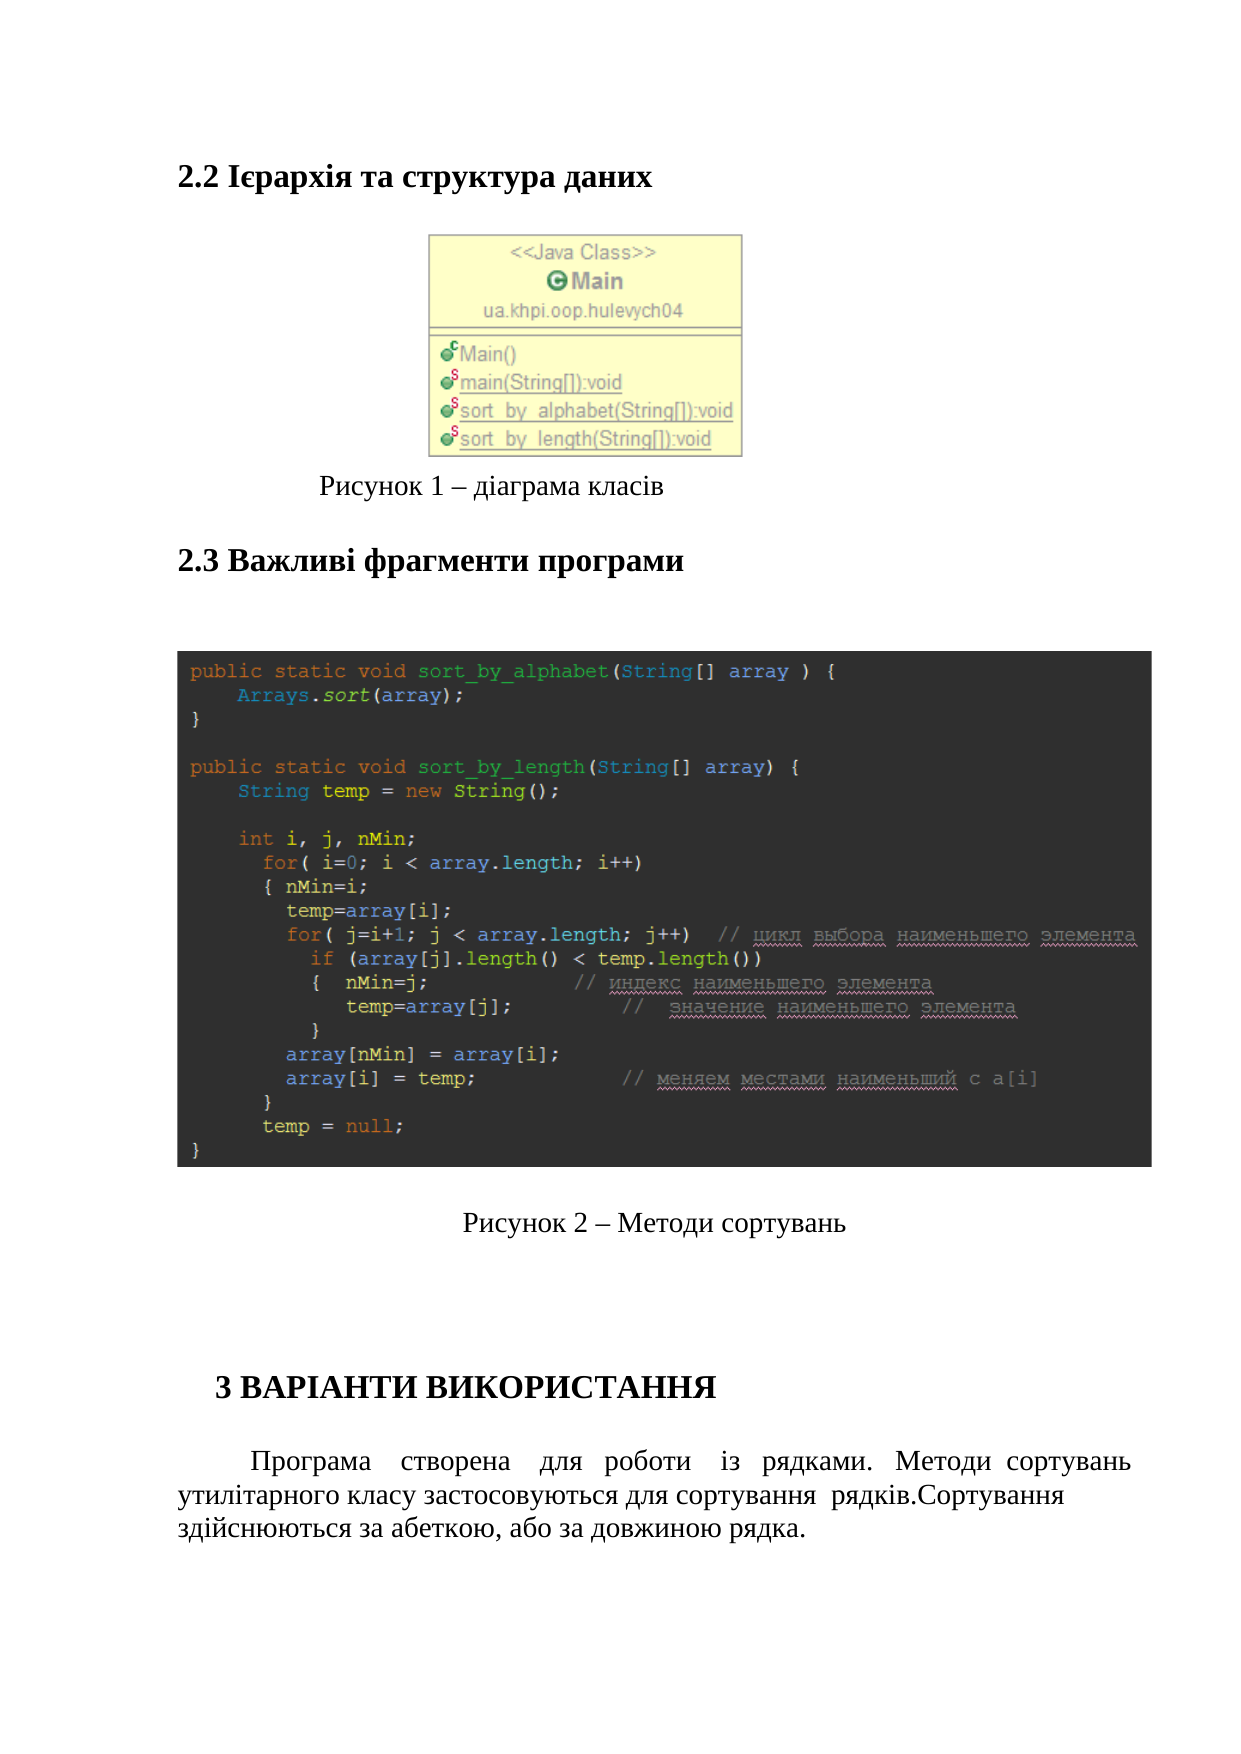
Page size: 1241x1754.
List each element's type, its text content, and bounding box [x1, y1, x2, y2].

text 2.2 Ієрархія та структура даних Рисунок 1 – діаграма класів 2.3 Важливі фрагменти програми [177, 118, 1152, 651]
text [177, 1367, 1152, 1544]
text Рисунок 2 – Методи сортувань [177, 1167, 1152, 1271]
picture [427, 233, 746, 457]
picture [177, 651, 1152, 1167]
